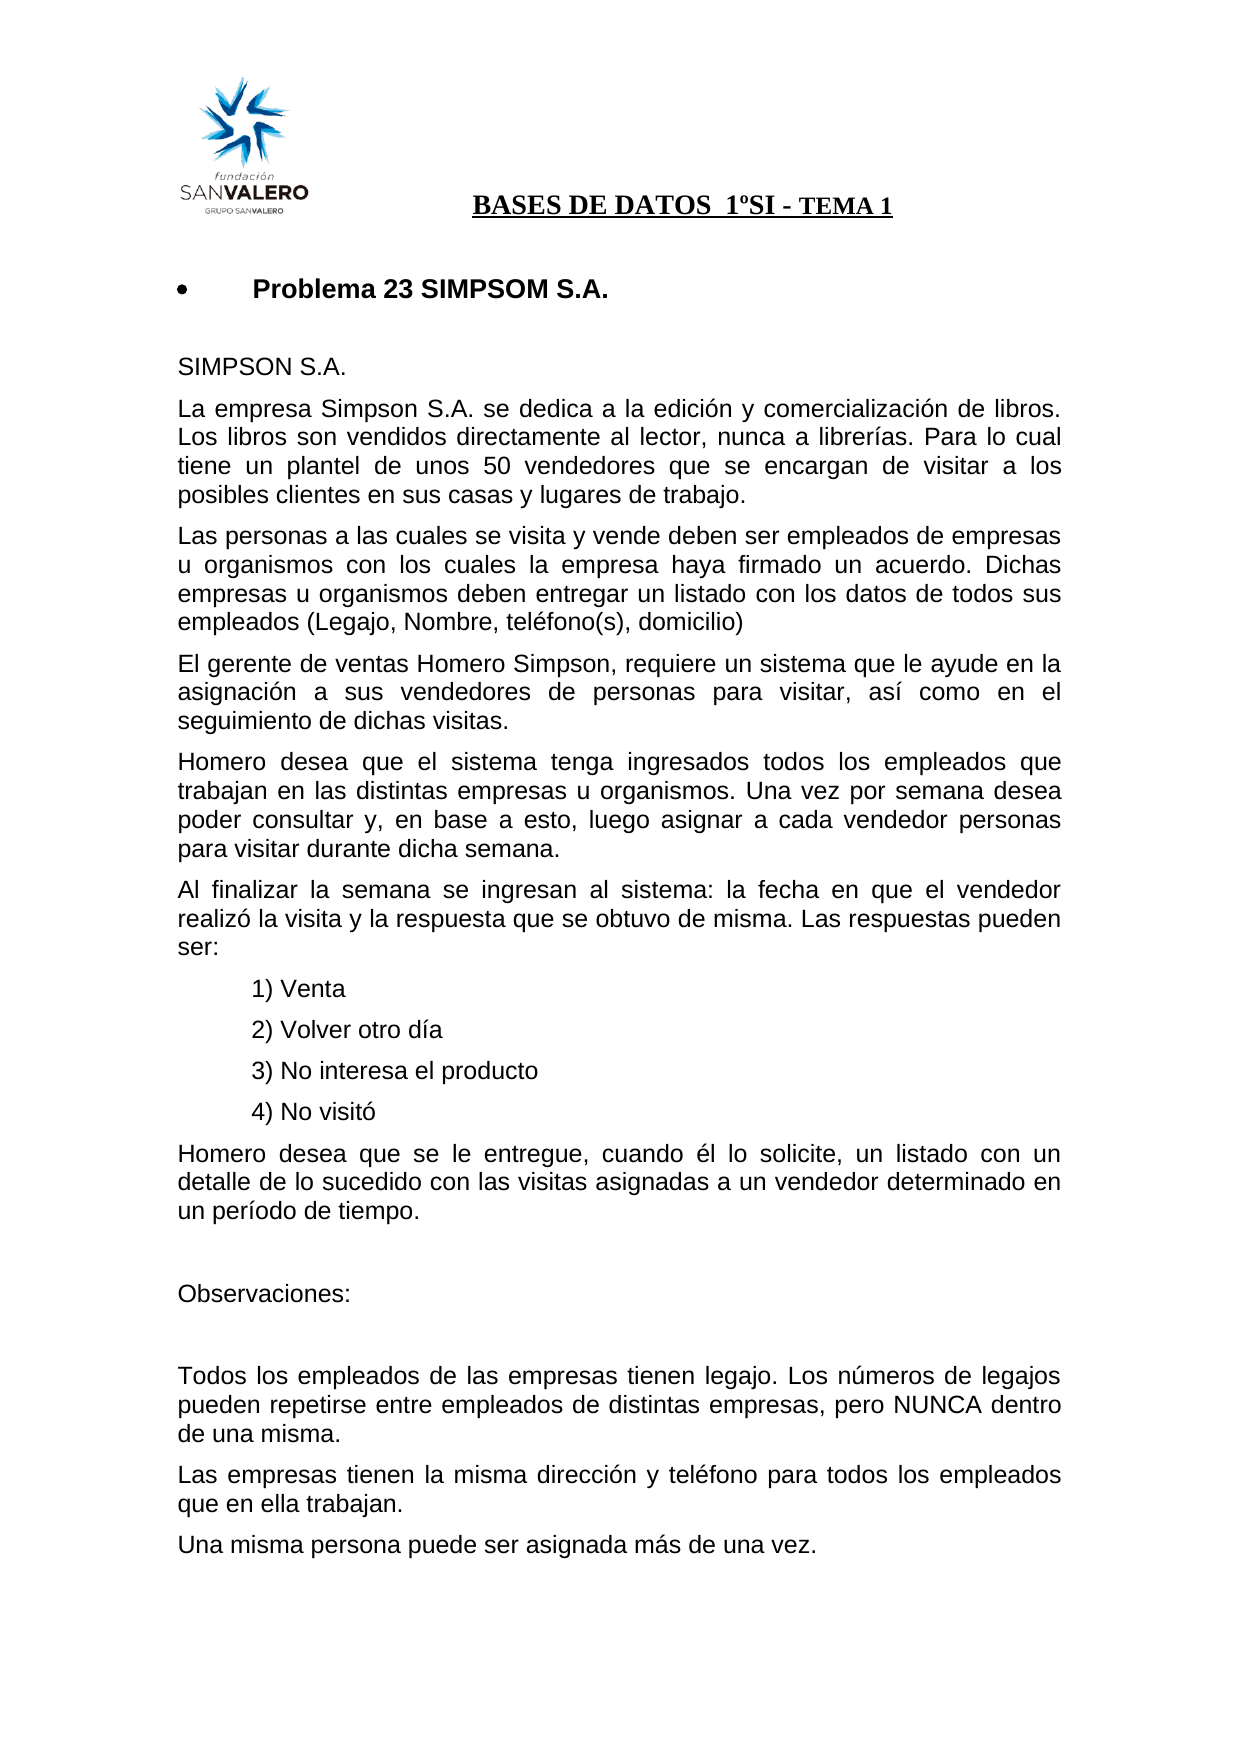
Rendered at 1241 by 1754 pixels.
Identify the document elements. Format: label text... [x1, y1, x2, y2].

text El gerente de ventas Homero Simpson, requiere un sistema que le ayude en la asignación a sus vendedores de personas para visitar, así como en el seguimiento de dichas visitas. [177, 648, 1063, 735]
text Al finalizar la semana se ingresan al sistema: la fecha en que el vendedor realizó la visita y la respuesta que se obtuvo de misma. Las respuestas pueden ser: [177, 875, 1063, 961]
text Las personas a las cuales se visita y vende deben ser empleados de empresas u organismos con los cuales la empresa haya firmado un acuerdo. Dichas empresas u organismos deben entregar un listado con los datos de todos sus empleados (Legajo, Nombre, teléfono(s), domicilio) [177, 521, 1063, 636]
picture [177, 73, 310, 215]
text Homero desea que se le entregue, cuando él lo solicite, un listado con un detalle de lo sucedido con las visitas asignadas a un vendedor determinado en un período de tiempo. [177, 1138, 1063, 1225]
text 1) Venta [177, 973, 1063, 1002]
text Homero desea que el sistema tenga ingresados todos los empleados que trabajan en las distintas empresas u organismos. Una vez por semana desea poder consultar y, en base a esto, luego asignar a cada vendedor personas para visitar durante dicha semana. [177, 747, 1063, 862]
list Problema 23 SIMPSOM S.A. [177, 273, 1063, 305]
text Observaciones: [177, 1278, 1063, 1307]
text Las empresas tienen la misma dirección y teléfono para todos los empleados que en ella trabajan. [177, 1460, 1063, 1517]
text 4) No visitó [177, 1097, 1063, 1126]
text La empresa Simpson S.A. se dedica a la edición y comercialización de libros. Los libros son vendidos directamente al lector, nunca a librerías. Para lo cual tiene un plantel de unos 50 vendedores que se encargan de visitar a los posibles clientes en sus casas y lugares de trabajo. [177, 393, 1063, 508]
text SIMPSON S.A. [177, 352, 1063, 381]
text 3) No interesa el producto [177, 1056, 1063, 1085]
text Una misma persona puede ser asignada más de una vez. [177, 1530, 1063, 1558]
text Todos los empleados de las empresas tienen legajo. Los números de legajos pueden repetirse entre empleados de distintas empresas, pero NUNCA dentro de una misma. [177, 1361, 1063, 1447]
text 2) Volver otro día [177, 1015, 1063, 1043]
